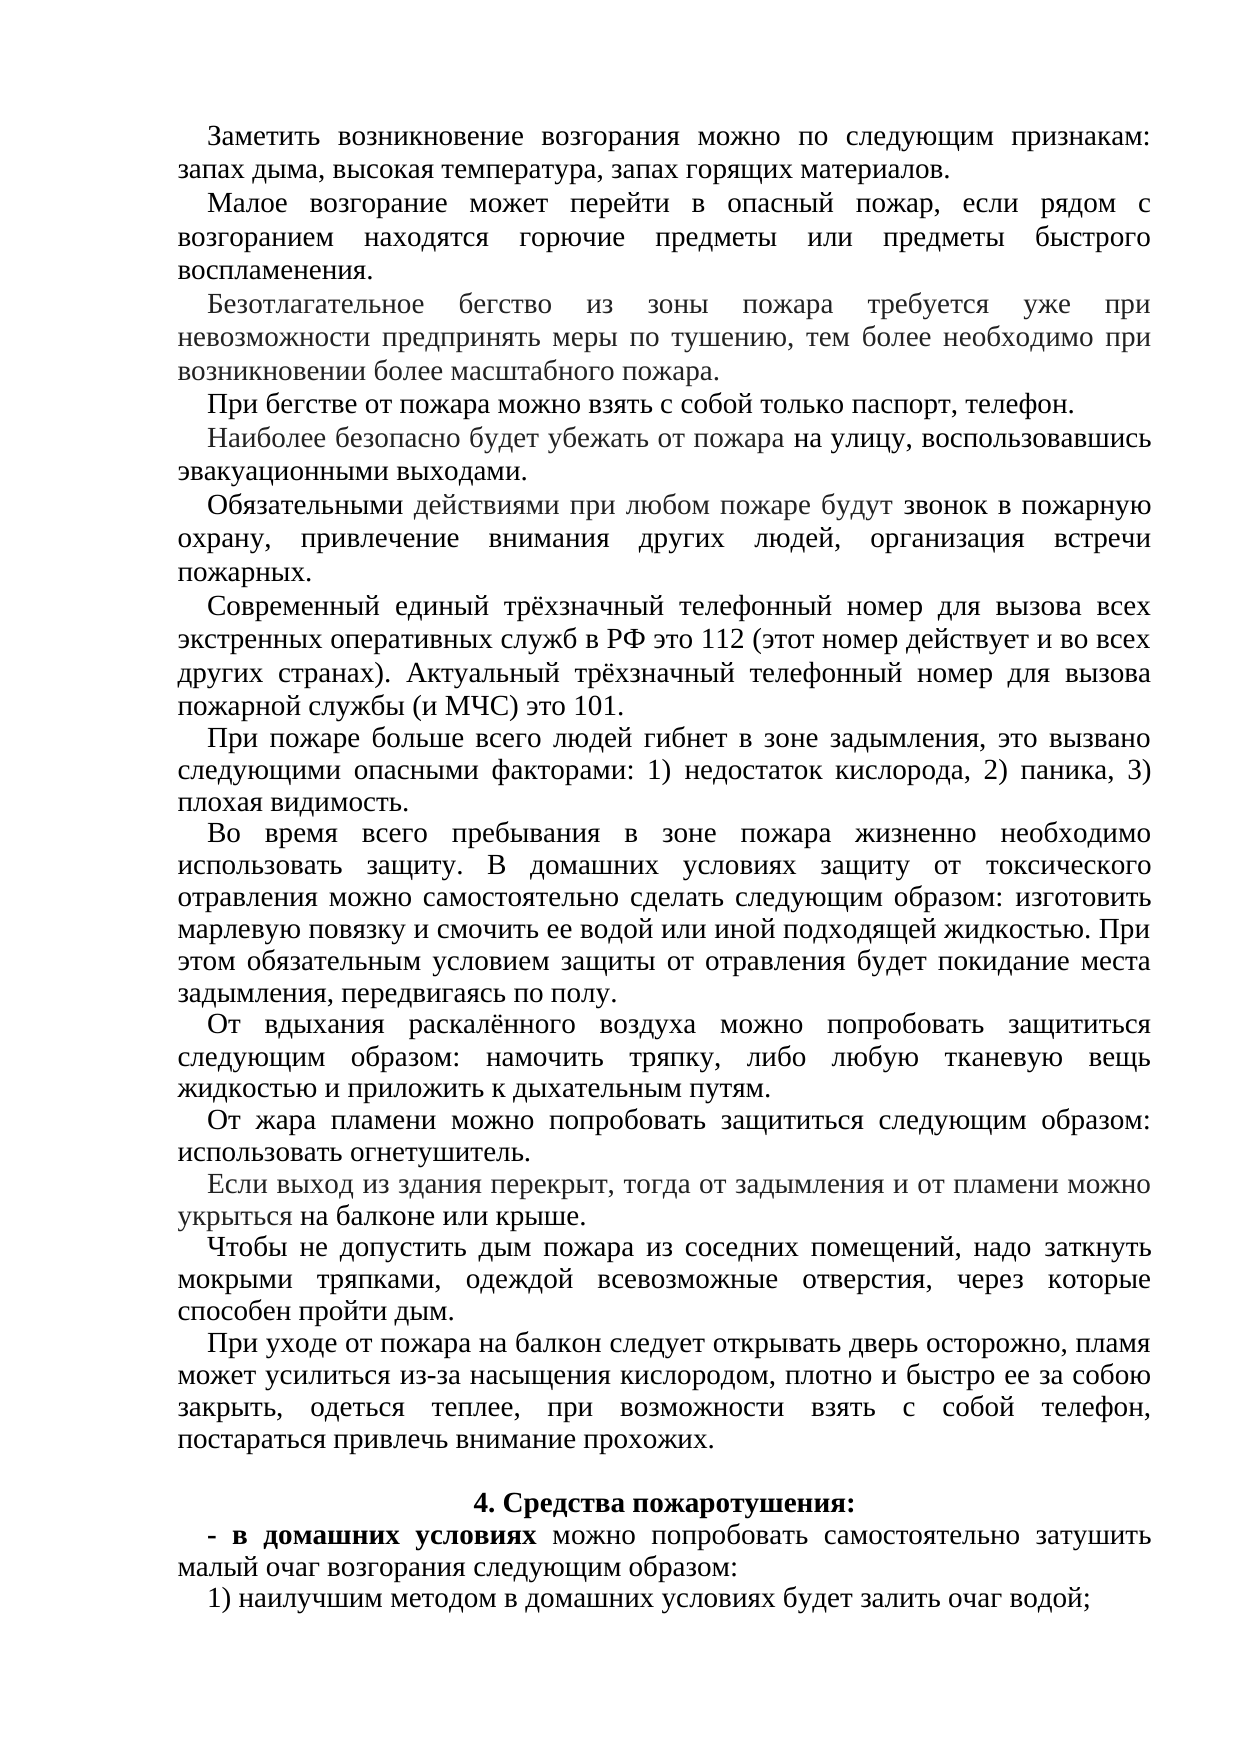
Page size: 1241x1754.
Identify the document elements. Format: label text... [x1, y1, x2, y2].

text От вдыхания раскалённого воздуха можно попробовать защититься следующим образом: намочить тряпку, либо любую тканевую вещь жидкостью и приложить к дыхательным путям. [177, 1008, 1152, 1104]
text При пожаре больше всего людей гибнет в зоне задымления, это вызвано следующими опасными факторами: 1) недостаток кислорода, 2) паника, 3) плохая видимость. [177, 722, 1152, 817]
text Малое возгорание может перейти в опасный пожар, если рядом с возгоранием находятся горючие предметы или предметы быстрого воспламенения. [177, 185, 1152, 286]
text - в домашних условиях можно попробовать самостоятельно затушить малый очаг возгорания следующим образом: [177, 1519, 1152, 1582]
text Современный единый трёхзначный телефонный номер для вызова всех экстренных оперативных служб в РФ это 112 (этот номер действует и во всех других странах). Актуальный трёхзначный телефонный номер для вызова пожарной службы (и МЧС) это 101. [177, 588, 1152, 722]
text 4. Средства пожаротушения: [177, 1486, 1152, 1519]
text При бегстве от пожара можно взять с собой только паспорт, телефон. [177, 386, 1152, 420]
text Если выход из здания перекрыт, тогда от задымления и от пламени можно укрыться на балконе или крыше. [177, 1168, 1152, 1231]
text Безотлагательное бегство из зоны пожара требуется уже при невозможности предпринять меры по тушению, тем более необходимо при возникновении более масштабного пожара. [177, 286, 1152, 386]
text Обязательными действиями при любом пожаре будут звонок в пожарную охрану, привлечение внимания других людей, организация встречи пожарных. [177, 487, 1152, 588]
text Чтобы не допустить дым пожара из соседних помещений, надо заткнуть мокрыми тряпками, одеждой всевозможные отверстия, через которые способен пройти дым. [177, 1231, 1152, 1327]
text При уходе от пожара на балкон следует открывать дверь осторожно, пламя может усилиться из-за насыщения кислородом, плотно и быстро ее за собою закрыть, одеться теплее, при возможности взять с собой телефон, постараться привлечь внимание прохожих. [177, 1327, 1152, 1454]
text Во время всего пребывания в зоне пожара жизненно необходимо использовать защиту. В домашних условиях защиту от токсического отравления можно самостоятельно сделать следующим образом: изготовить марлевую повязку и смочить ее водой или иной подходящей жидкостью. При этом обязательным условием защиты от отравления будет покидание места задымления, передвигаясь по полу. [177, 817, 1152, 1008]
text Заметить возникновение возгорания можно по следующим признакам: запах дыма, высокая температура, запах горящих материалов. [177, 118, 1152, 185]
text Наиболее безопасно будет убежать от пожара на улицу, воспользовавшись эвакуационными выходами. [177, 420, 1152, 487]
text От жара пламени можно попробовать защититься следующим образом: использовать огнетушитель. [177, 1104, 1152, 1168]
text 1) наилучшим методом в домашних условиях будет залить очаг водой; [177, 1582, 1152, 1614]
